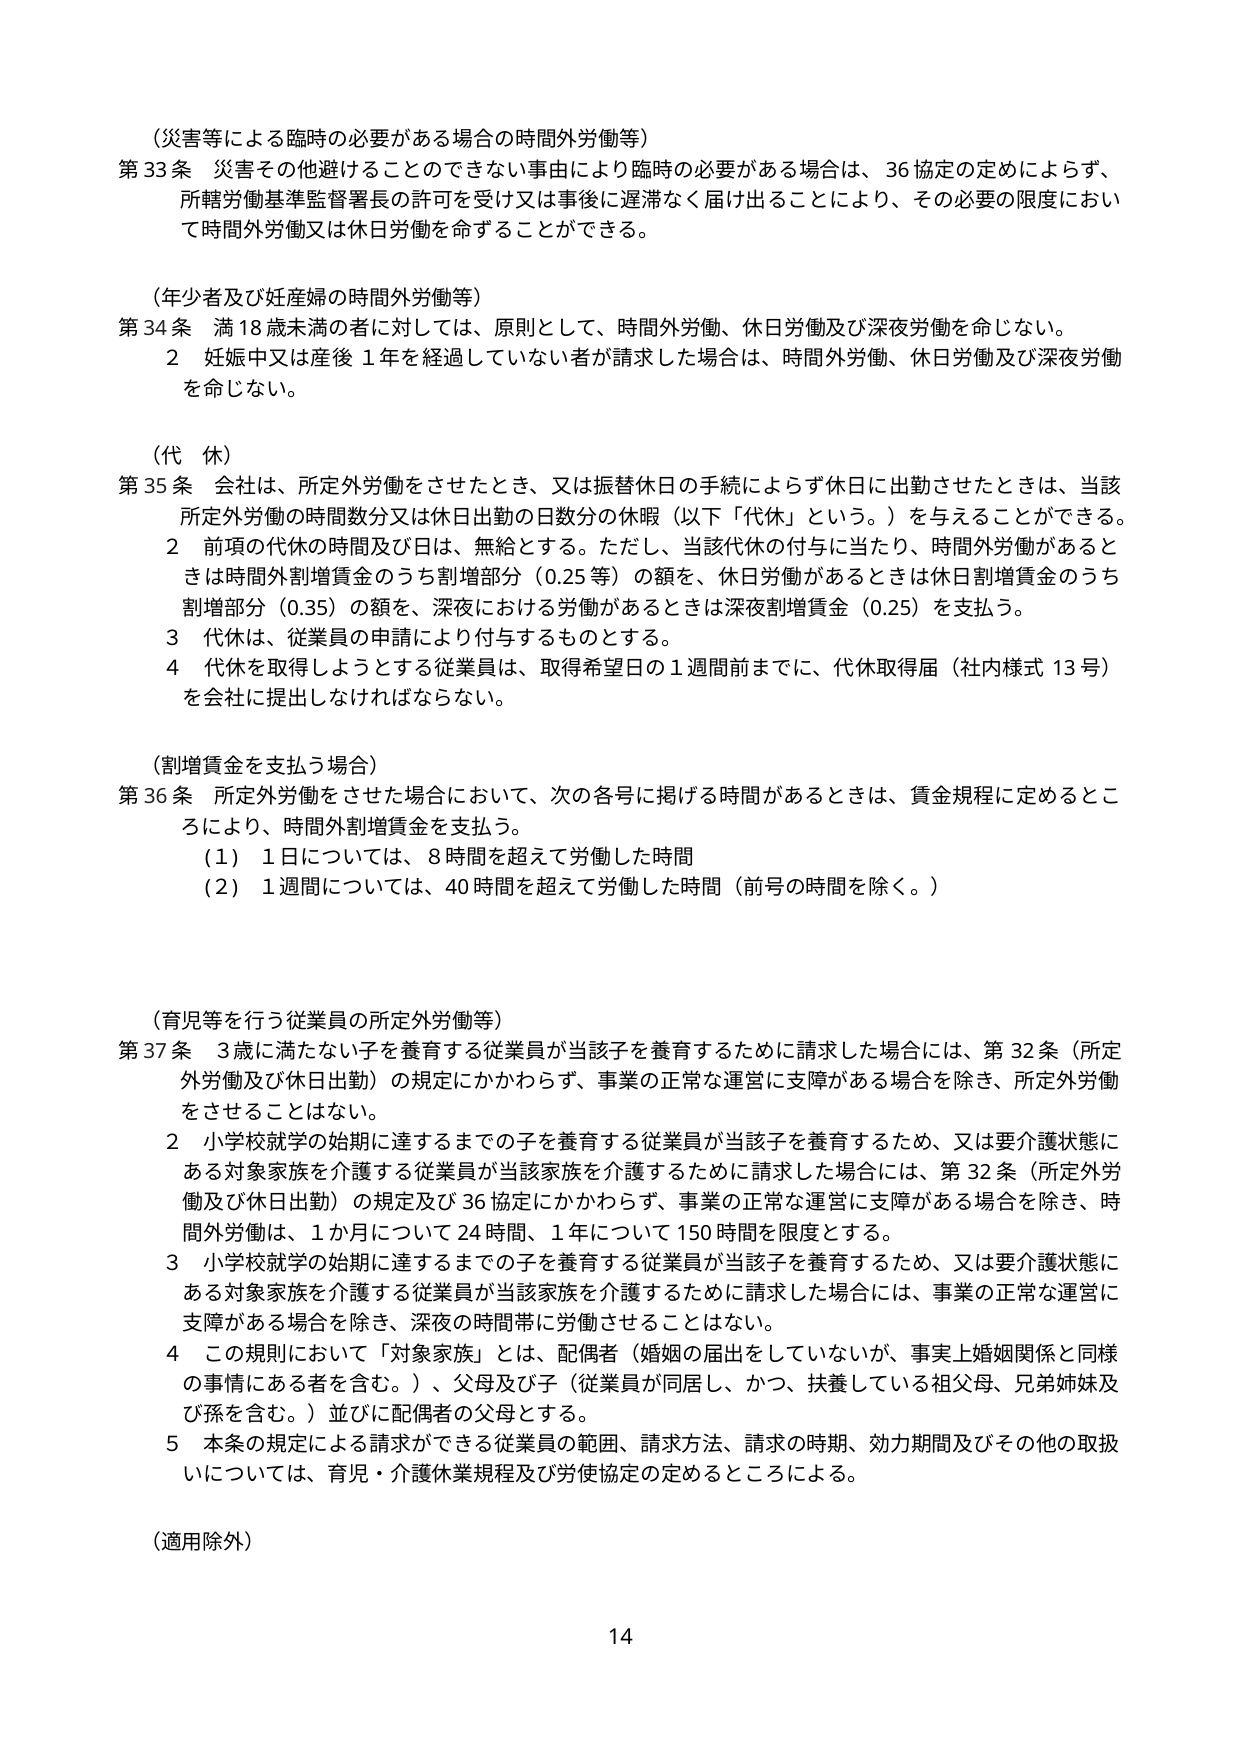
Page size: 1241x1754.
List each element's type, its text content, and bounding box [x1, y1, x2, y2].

text （育児等を行う従業員の所定外労働等） [140, 1004, 1122, 1034]
text 第36条 所定外労働をさせた場合において、次の各号に掲げる時間があるときは、賃金規程に定めるところにより、時間外割増賃金を支払う。 [118, 779, 1122, 840]
text ５ 本条の規定による請求ができる従業員の範囲、請求方法、請求の時期、効力期間及びその他の取扱いについては、育児・介護休業規程及び労使協定の定めるところによる。 [162, 1427, 1122, 1488]
text ２ 前項の代休の時間及び日は、無給とする。ただし、当該代休の付与に当たり、時間外労働があるときは時間外割増賃金のうち割増部分（0.25等）の額を、休日労働があるときは休日割増賃金のうち割増部分（0.35）の額を、深夜における労働があるときは深夜割増賃金（0.25）を支払う。 [162, 530, 1122, 621]
text （割増賃金を支払う場合） [140, 749, 1122, 779]
text 第33条 災害その他避けることのできない事由により臨時の必要がある場合は、36協定の定めによらず、所轄労働基準監督署長の許可を受け又は事後に遅滞なく届け出ることにより、その必要の限度において時間外労働又は休日労働を命ずることができる。 [118, 153, 1122, 244]
text (１) １日については、８時間を超えて労働した時間 [184, 840, 1122, 870]
text 第34条 満18歳未満の者に対しては、原則として、時間外労働、休日労働及び深夜労働を命じない。 [118, 311, 1122, 342]
text ３ 代休は、従業員の申請により付与するものとする。 [162, 621, 1122, 651]
text （適用除外） [140, 1525, 1122, 1556]
text ２ 小学校就学の始期に達するまでの子を養育する従業員が当該子を養育するため、又は要介護状態にある対象家族を介護する従業員が当該家族を介護するために請求した場合には、第32条（所定外労働及び休日出勤）の規定及び36協定にかかわらず、事業の正常な運営に支障がある場合を除き、時間外労働は、１か月について24時間、１年について150時間を限度とする。 [162, 1125, 1122, 1246]
text (２) １週間については、40時間を超えて労働した時間（前号の時間を除く。） [184, 870, 1122, 901]
text （災害等による臨時の必要がある場合の時間外労働等） [140, 123, 1122, 153]
text ２ 妊娠中又は産後 １年を経過していない者が請求した場合は、時間外労働、休日労働及び深夜労働を命じない。 [162, 342, 1122, 402]
text （年少者及び妊産婦の時間外労働等） [140, 281, 1122, 311]
text （代 休） [140, 439, 1122, 470]
text ４ 代休を取得しようとする従業員は、取得希望日の１週間前までに、代休取得届（社内様式13号）を会社に提出しなければならない。 [162, 651, 1122, 712]
text ４ この規則において「対象家族」とは、配偶者（婚姻の届出をしていないが、事実上婚姻関係と同様の事情にある者を含む。）、父母及び子（従業員が同居し、かつ、扶養している祖父母、兄弟姉妹及び孫を含む。）並びに配偶者の父母とする。 [162, 1337, 1122, 1427]
text ３ 小学校就学の始期に達するまでの子を養育する従業員が当該子を養育するため、又は要介護状態にある対象家族を介護する従業員が当該家族を介護するために請求した場合には、事業の正常な運営に支障がある場合を除き、深夜の時間帯に労働させることはない。 [162, 1246, 1122, 1337]
text 第35条 会社は、所定外労働をさせたとき、又は振替休日の手続によらず休日に出勤させたときは、当該所定外労働の時間数分又は休日出勤の日数分の休暇（以下「代休」という。）を与えることができる。 [118, 470, 1122, 530]
text 第37条 ３歳に満たない子を養育する従業員が当該子を養育するために請求した場合には、第32条（所定外労働及び休日出勤）の規定にかかわらず、事業の正常な運営に支障がある場合を除き、所定外労働をさせることはない。 [118, 1034, 1122, 1125]
